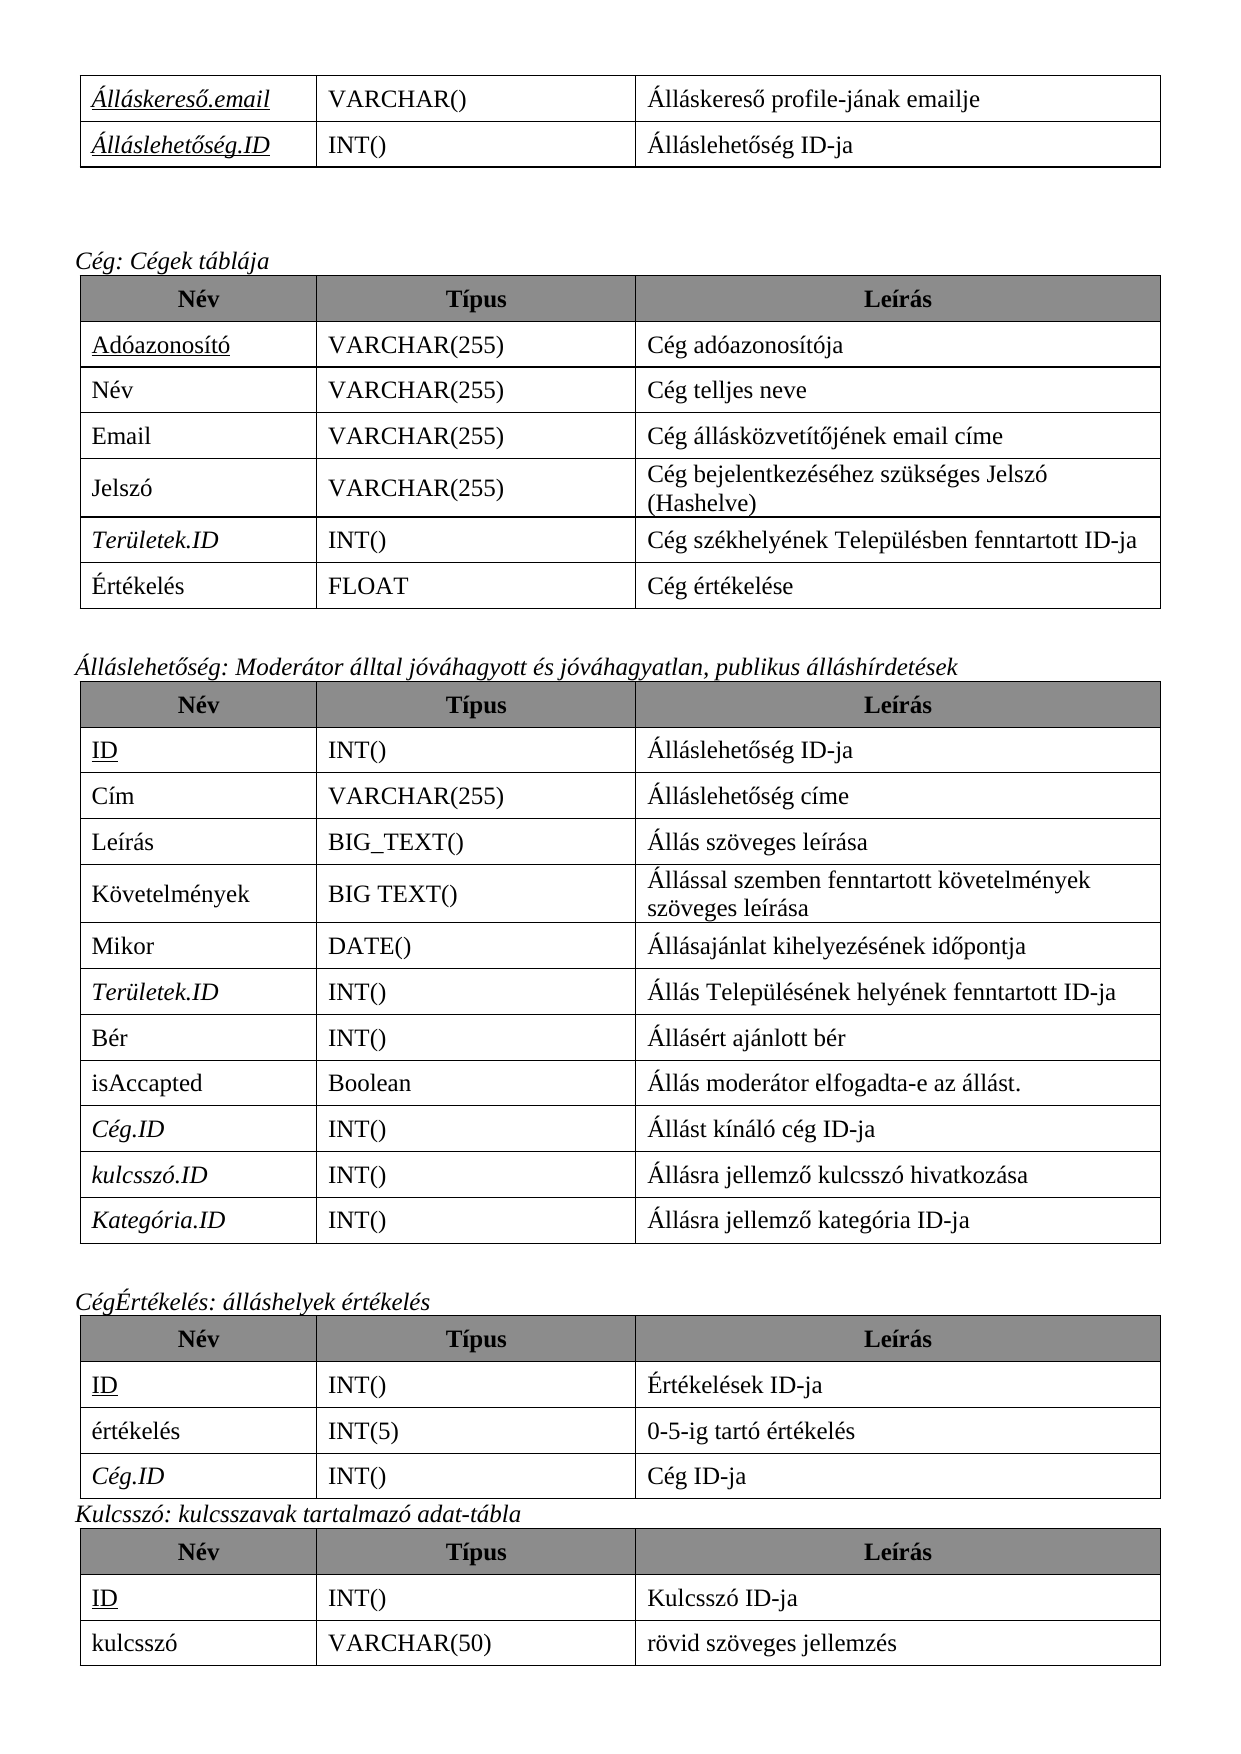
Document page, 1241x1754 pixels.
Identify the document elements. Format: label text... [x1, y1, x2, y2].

table_cell Állás Településének helyének fenntartott ID-ja [636, 969, 1160, 1014]
table_cell Állásért ajánlott bér [636, 1015, 1160, 1059]
table_cell INT() [317, 1198, 635, 1242]
table_cell INT() [317, 728, 635, 772]
table_cell FLOAT [317, 563, 635, 608]
table_cell INT() [317, 1575, 635, 1619]
table_cell VARCHAR(255) [317, 773, 635, 818]
table_cell Állásra jellemző kategória ID-ja [636, 1198, 1160, 1242]
table_cell Cég bejelentkezéséhez szükséges Jelszó (Hashelve) [636, 459, 1160, 516]
text Álláslehetőség: Moderátor álltal jóváhagyott és jóváhagyatlan, publikus álláshírdetések [75, 652, 1165, 681]
table_cell Cég értékelése [636, 563, 1160, 608]
table_header Típus [317, 682, 635, 727]
table_header Név [81, 682, 316, 727]
text CégÉrtékelés: álláshelyek értékelés [75, 1287, 1165, 1315]
table_cell INT() [317, 1106, 635, 1151]
table_cell isAccapted [81, 1061, 316, 1105]
table_cell VARCHAR() [317, 76, 635, 121]
table_cell INT() [317, 1454, 635, 1498]
table_cell Cég telljes neve [636, 368, 1160, 412]
table_header Típus [317, 1529, 635, 1574]
table_cell Cég székhelyének Településben fenntartott ID-ja [636, 518, 1160, 562]
table_header Név [81, 276, 316, 321]
table_cell Adóazonosító [81, 322, 316, 366]
table_cell Értékelések ID-ja [636, 1362, 1160, 1407]
table_cell BIG TEXT() [317, 865, 635, 922]
table_cell Álláskereső profile-jának emailje [636, 76, 1160, 121]
table_cell ID [81, 728, 316, 772]
table_cell Állással szemben fenntartott követelmények szöveges leírása [636, 865, 1160, 922]
table_cell Mikor [81, 923, 316, 968]
table_cell INT() [317, 969, 635, 1014]
table_cell Területek.ID [81, 969, 316, 1014]
table_header Név [81, 1529, 316, 1574]
table_cell Követelmények [81, 865, 316, 922]
table_cell VARCHAR(255) [317, 459, 635, 516]
table_cell Állás moderátor elfogadta-e az állást. [636, 1061, 1160, 1105]
table_cell ID [81, 1362, 316, 1407]
table_cell rövid szöveges jellemzés [636, 1621, 1160, 1665]
table_cell INT() [317, 122, 635, 166]
table_cell Cím [81, 773, 316, 818]
table_cell értékelés [81, 1408, 316, 1452]
table_cell Állást kínáló cég ID-ja [636, 1106, 1160, 1151]
table_cell INT() [317, 1152, 635, 1197]
table_cell INT(5) [317, 1408, 635, 1452]
table_cell Álláslehetőség ID-ja [636, 728, 1160, 772]
table_cell Értékelés [81, 563, 316, 608]
table_cell kulcsszó [81, 1621, 316, 1665]
table_cell ID [81, 1575, 316, 1619]
table_cell Álláslehetőség.ID [81, 122, 316, 166]
text Kulcsszó: kulcsszavak tartalmazó adat-tábla [75, 1499, 1165, 1528]
table_cell Területek.ID [81, 518, 316, 562]
table_cell Név [81, 368, 316, 412]
text Cég: Cégek táblája [75, 246, 1165, 275]
table_cell Állásajánlat kihelyezésének időpontja [636, 923, 1160, 968]
table_cell 0-5-ig tartó értékelés [636, 1408, 1160, 1452]
table_cell VARCHAR(255) [317, 413, 635, 458]
table_cell VARCHAR(50) [317, 1621, 635, 1665]
table_cell Álláslehetőség címe [636, 773, 1160, 818]
table_header Típus [317, 1316, 635, 1361]
table_cell Email [81, 413, 316, 458]
table_header Név [81, 1316, 316, 1361]
table_header Leírás [636, 1529, 1160, 1574]
table_cell Cég adóazonosítója [636, 322, 1160, 366]
table_cell Kulcsszó ID-ja [636, 1575, 1160, 1619]
table_cell BIG_TEXT() [317, 819, 635, 864]
table_cell Bér [81, 1015, 316, 1059]
table_cell Cég állásközvetítőjének email címe [636, 413, 1160, 458]
table_header Leírás [636, 276, 1160, 321]
table_cell VARCHAR(255) [317, 322, 635, 366]
table_cell Leírás [81, 819, 316, 864]
table_cell INT() [317, 1015, 635, 1059]
table_cell Boolean [317, 1061, 635, 1105]
table_cell Kategória.ID [81, 1198, 316, 1242]
table_cell kulcsszó.ID [81, 1152, 316, 1197]
table_cell VARCHAR(255) [317, 368, 635, 412]
table_cell Cég.ID [81, 1454, 316, 1498]
table_header Leírás [636, 682, 1160, 727]
table_cell Cég.ID [81, 1106, 316, 1151]
table_cell Jelszó [81, 459, 316, 516]
table_cell Állás szöveges leírása [636, 819, 1160, 864]
table_header Típus [317, 276, 635, 321]
table_cell Cég ID-ja [636, 1454, 1160, 1498]
table_cell Álláslehetőség ID-ja [636, 122, 1160, 166]
table_cell Állásra jellemző kulcsszó hivatkozása [636, 1152, 1160, 1197]
table_cell INT() [317, 518, 635, 562]
table_cell INT() [317, 1362, 635, 1407]
table_header Leírás [636, 1316, 1160, 1361]
table_cell DATE() [317, 923, 635, 968]
table_cell Álláskereső.email [81, 76, 316, 121]
